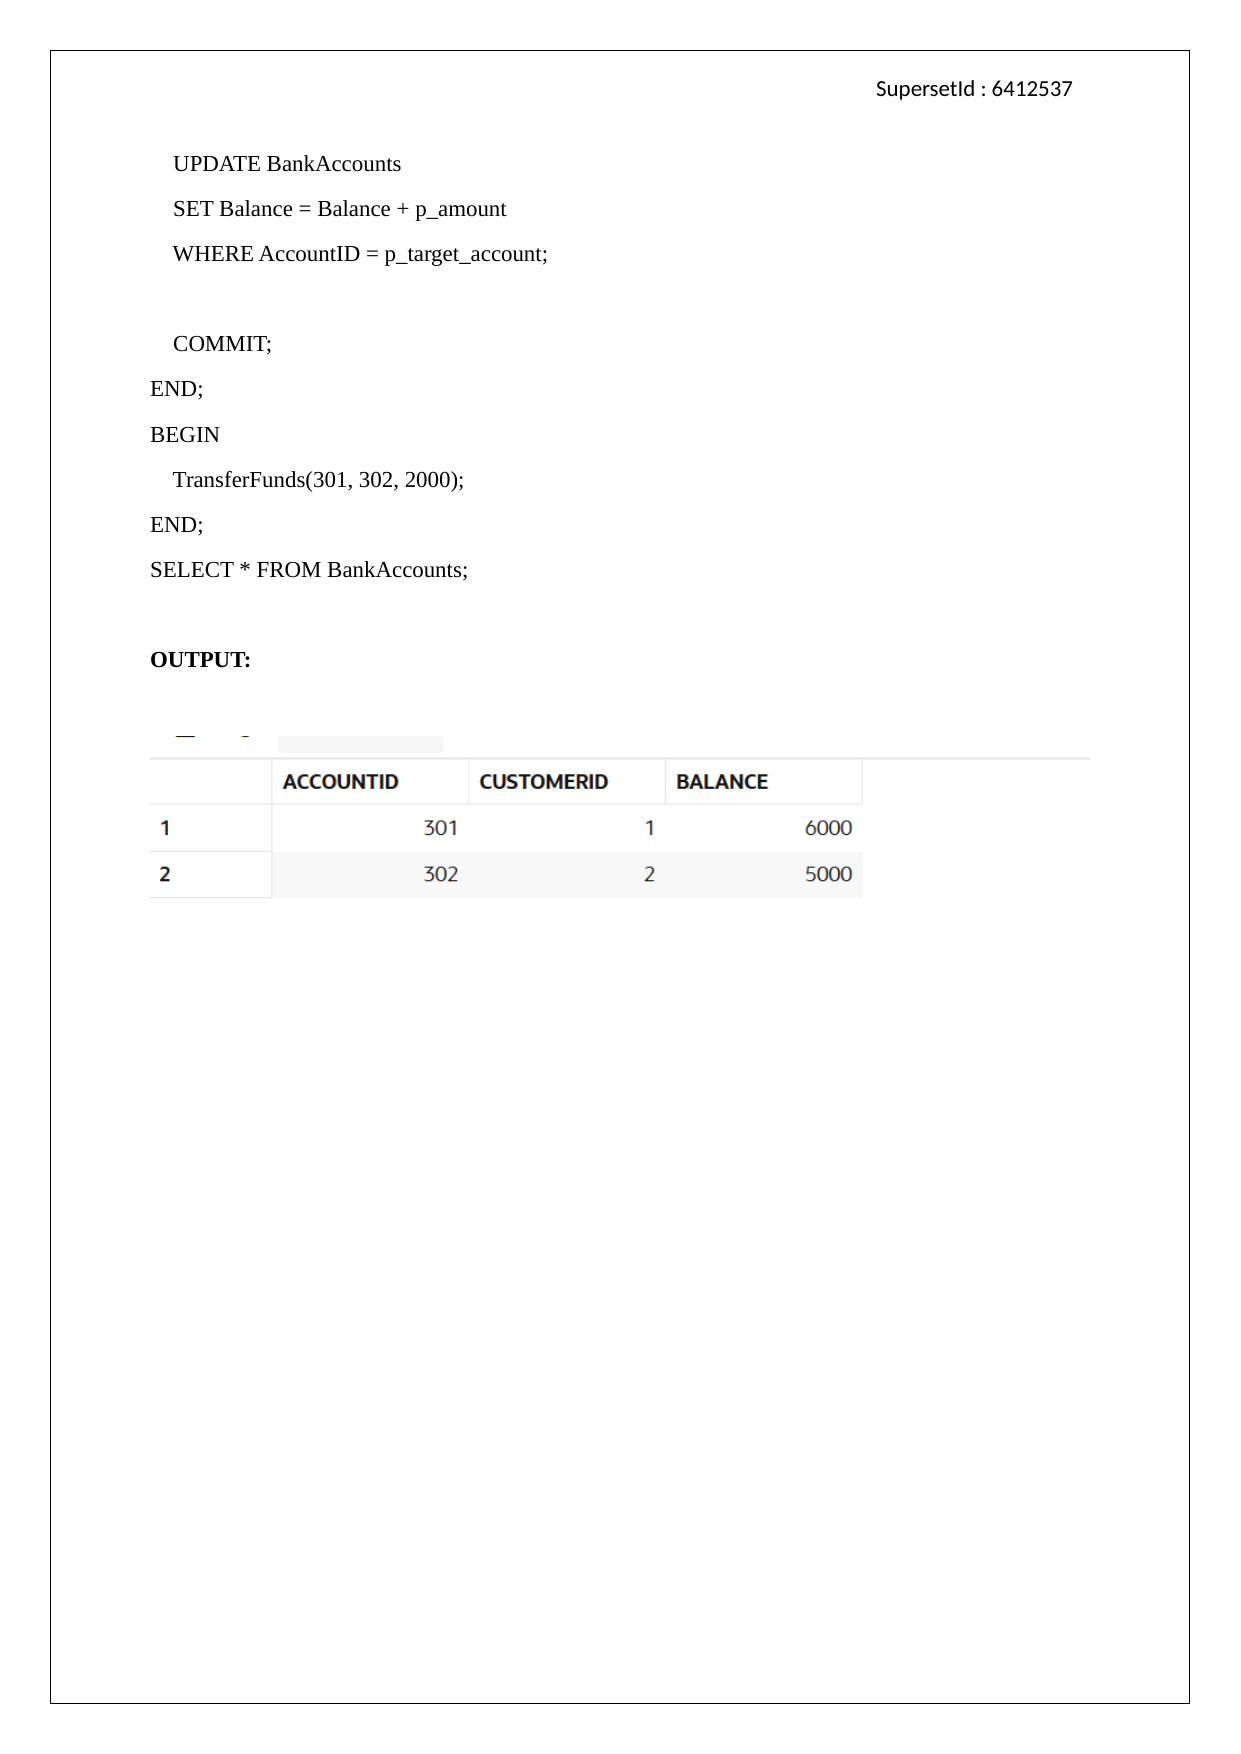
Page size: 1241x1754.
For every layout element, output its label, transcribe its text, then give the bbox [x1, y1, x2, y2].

text BEGIN [150, 421, 1090, 447]
text END; [150, 511, 1090, 537]
text UPDATE BankAccounts [150, 150, 1090, 176]
text COMMIT; [150, 330, 1090, 357]
text SET Balance = Balance + p_amount [150, 195, 1090, 221]
text END; [150, 376, 1090, 402]
text OUTPUT: [150, 646, 1090, 672]
text WHERE AccountID = p_target_account; [150, 240, 1090, 267]
picture [150, 736, 1091, 994]
text TransferFunds(301, 302, 2000); [150, 466, 1090, 492]
text SELECT * FROM BankAccounts; [150, 556, 1090, 582]
